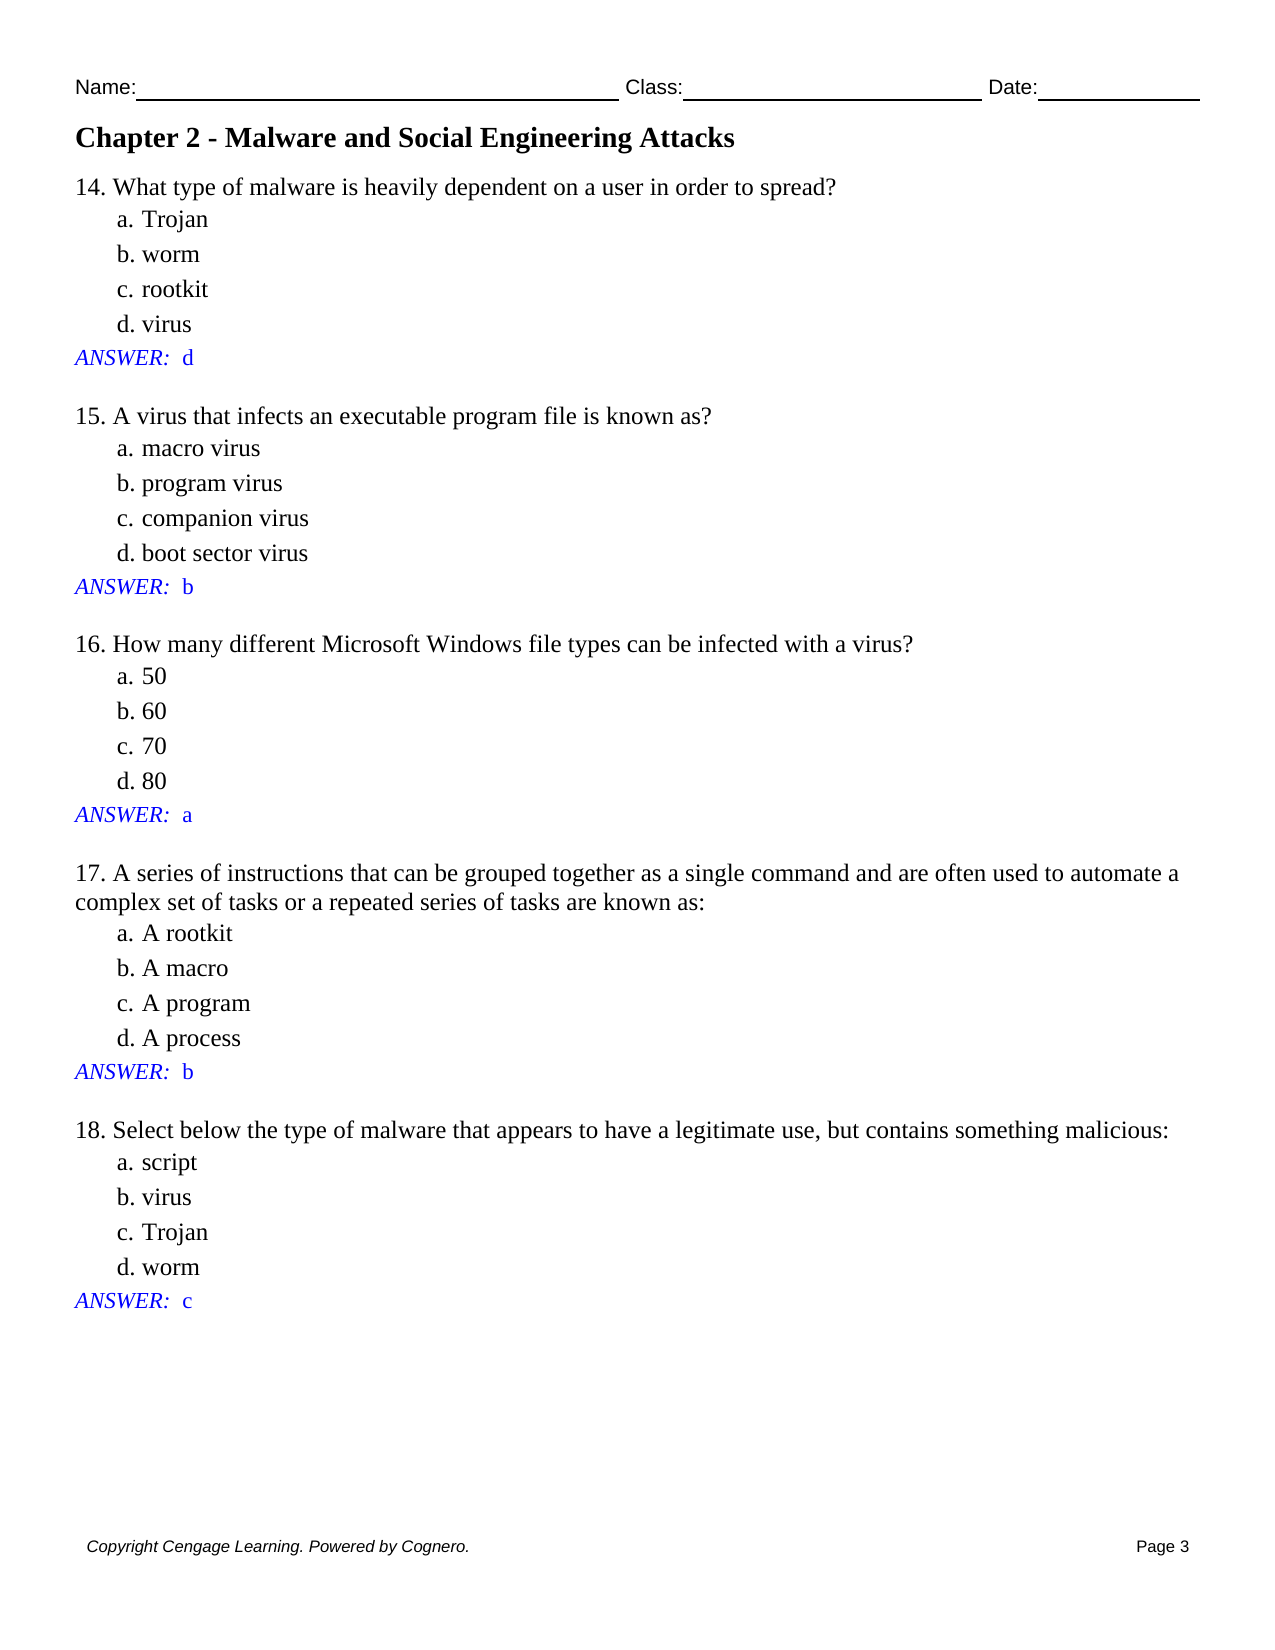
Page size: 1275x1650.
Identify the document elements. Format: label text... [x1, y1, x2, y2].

table_header 15. A virus that infects an executable program file is known as? [75, 401, 1200, 602]
table_header 14. What type of malware is heavily dependent on a user in order to spread? [75, 173, 1200, 374]
table_header 18. Select below the type of malware that appears to have a legitimate use, but contains something malicious: [75, 1115, 1200, 1316]
table_header 17. A series of instructions that can be grouped together as a single command and are often used to automate a complex set of tasks or a repeated series of tasks are known as: [75, 858, 1200, 1088]
table_header 16. How many different Microsoft Windows file types can be infected with a virus? [75, 629, 1200, 831]
